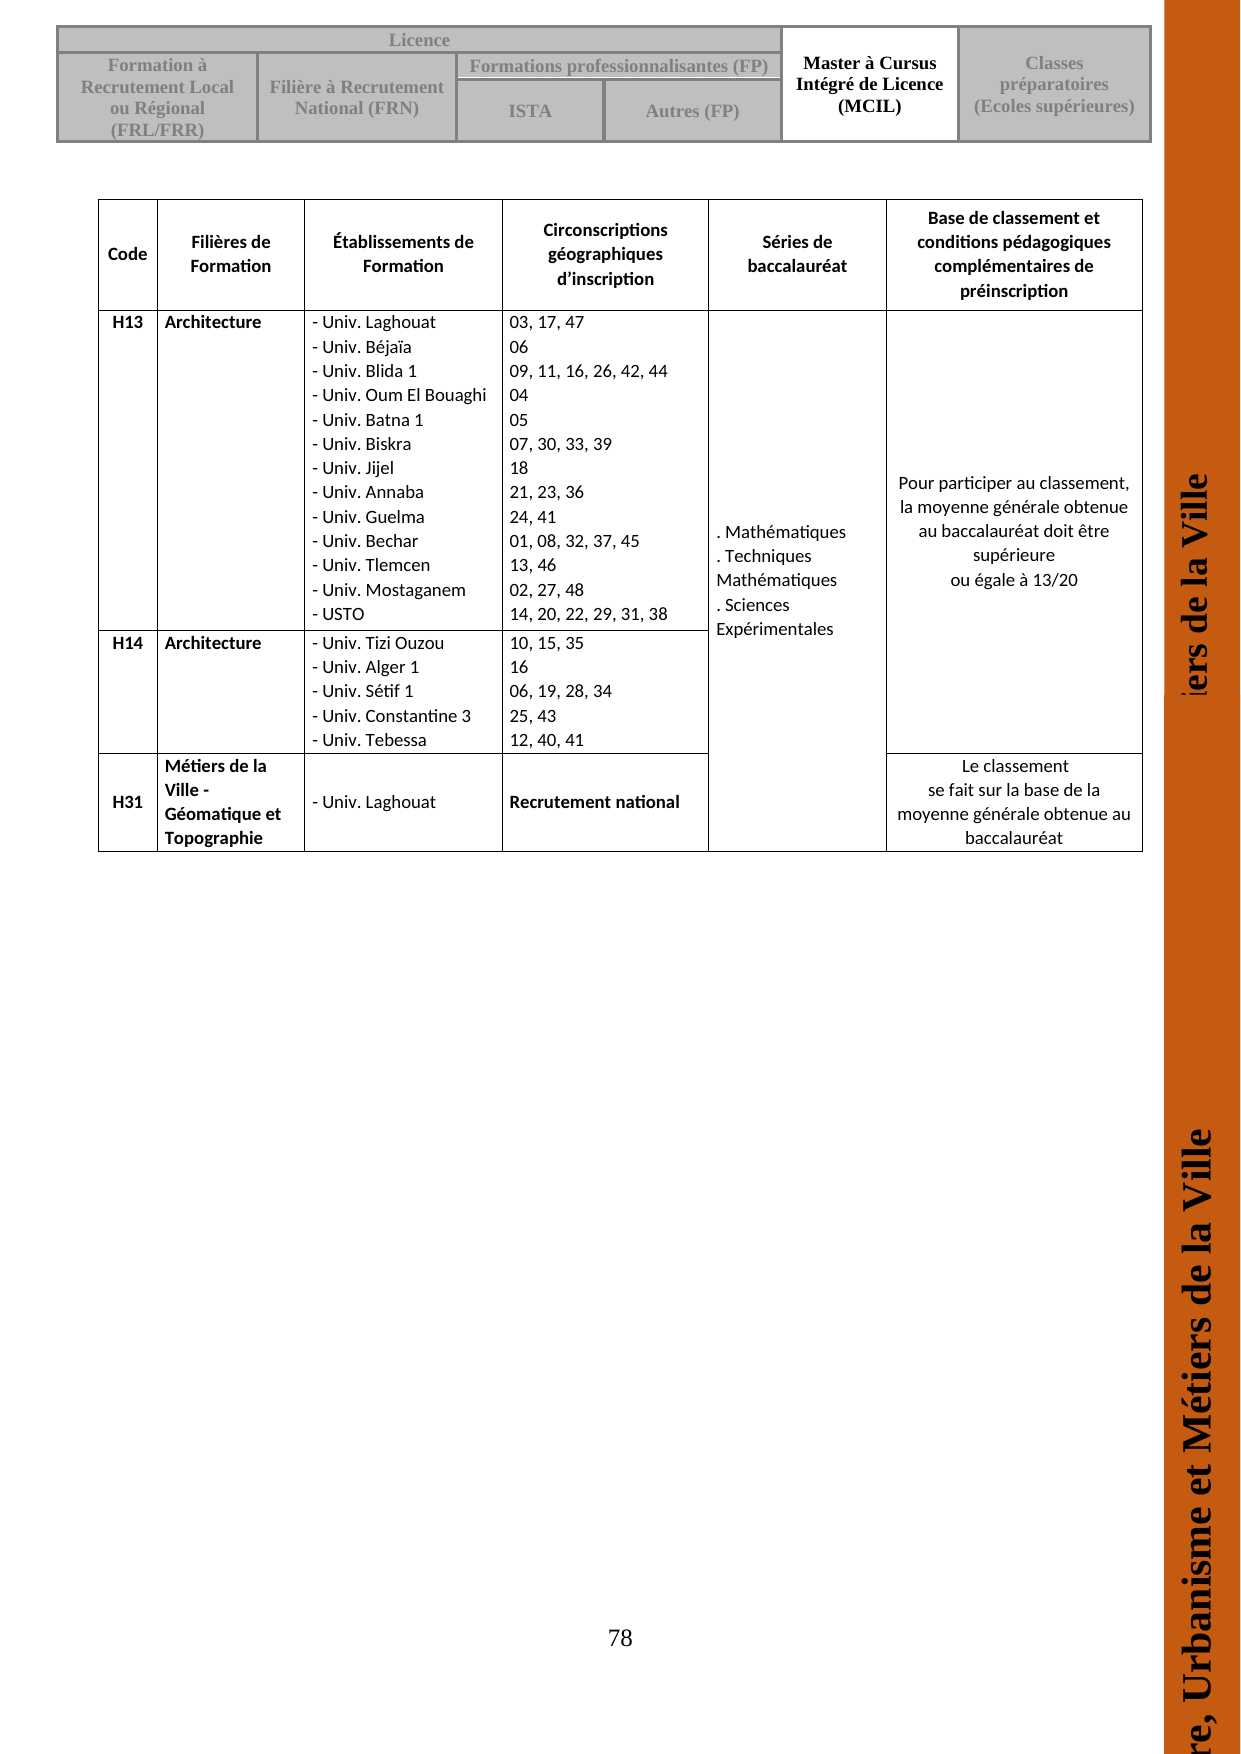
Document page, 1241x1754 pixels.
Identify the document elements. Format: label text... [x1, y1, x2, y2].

table_cell H13 [99, 311, 157, 630]
table_cell Pour participer au classement, la moyenne générale obtenue au baccalauréat doit être supérieure ou égale à 13/20 [887, 311, 1142, 753]
table_cell Recrutement national [503, 754, 708, 851]
table_cell Architecture [158, 631, 304, 753]
table_cell Métiers de la Ville - Géomatique et Topographie [158, 754, 304, 851]
table_header Séries de baccalauréat [709, 200, 886, 310]
table_cell - Univ. Laghouat - Univ. Béjaïa - Univ. Blida 1 - Univ. Oum El Bouaghi - Univ. Batna 1 - Univ. Biskra - Univ. Jijel - Univ. Annaba - Univ. Guelma - Univ. Bechar - Univ. Tlemcen - Univ. Mostaganem - USTO [305, 311, 502, 630]
table_header Base de classement et conditions pédagogiques complémentaires de préinscription [887, 200, 1142, 310]
table_cell Le classement se fait sur la base de la moyenne générale obtenue au baccalauréat [887, 754, 1142, 851]
table_header Établissements de Formation [305, 200, 502, 310]
table_cell . Mathématiques . Techniques Mathématiques . Sciences Expérimentales [709, 311, 886, 851]
table_cell - Univ. Laghouat [305, 754, 502, 851]
table_cell H14 [99, 631, 157, 753]
table_cell 10, 15, 35 16 06, 19, 28, 34 25, 43 12, 40, 41 [503, 631, 708, 753]
table_cell H31 [99, 754, 157, 851]
table_cell 03, 17, 47 06 09, 11, 16, 26, 42, 44 04 05 07, 30, 33, 39 18 21, 23, 36 24, 41 01, 08, 32, 37, 45 13, 46 02, 27, 48 14, 20, 22, 29, 31, 38 [503, 311, 708, 630]
table_header Circonscriptions géographiques d’inscription [503, 200, 708, 310]
table_cell - Univ. Tizi Ouzou - Univ. Alger 1 - Univ. Sétif 1 - Univ. Constantine 3 - Univ. Tebessa [305, 631, 502, 753]
table_header Code [99, 200, 157, 310]
table_cell Architecture [158, 311, 304, 630]
table_header Filières de Formation [158, 200, 304, 310]
